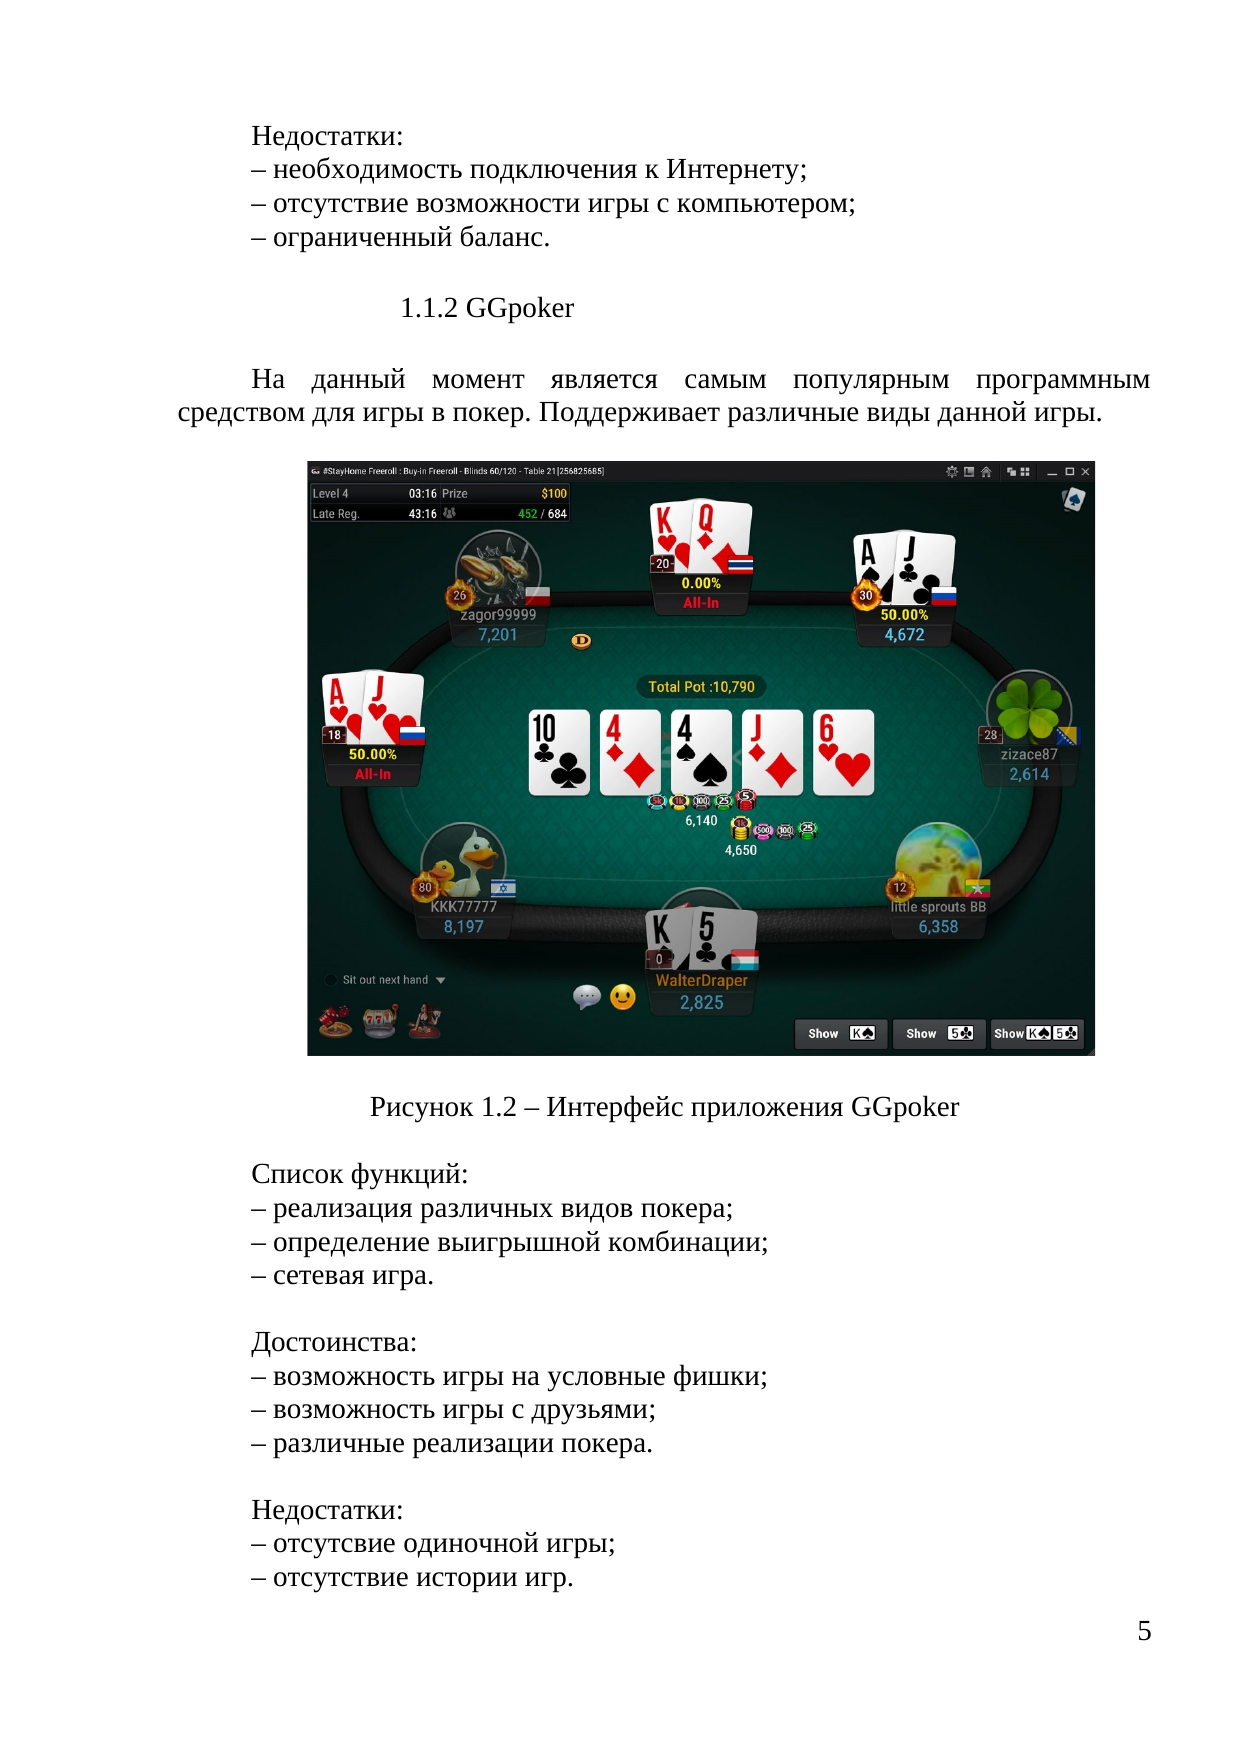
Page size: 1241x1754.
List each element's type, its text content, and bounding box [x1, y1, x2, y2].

text Недостатки: [177, 1492, 1152, 1526]
text ограниченный баланс. [177, 219, 1152, 252]
text отсутствие истории игр. [177, 1559, 1152, 1593]
text возможность игры на условные фишки; [177, 1358, 1152, 1391]
text Рисунок 1.2 – Интерфейс приложения GGpoker [177, 1089, 1152, 1123]
text необходимость подключения к Интернету; [177, 152, 1152, 185]
text отсутствие возможности игры с компьютером; [177, 185, 1152, 219]
text Достоинства: [177, 1324, 1152, 1358]
text возможность игры с друзьями; [177, 1391, 1152, 1425]
text На данный момент является самым популярным программным средством для игры в покер. Поддерживает различные виды данной игры. [177, 361, 1152, 428]
picture [307, 461, 1096, 1056]
text Недостатки: [177, 118, 1152, 152]
text сетевая игра. [177, 1257, 1152, 1291]
subtitle GGpoker [326, 290, 1152, 323]
text отсутсвие одиночной игры; [177, 1526, 1152, 1559]
text Список функций: [177, 1157, 1152, 1190]
text различные реализации покера. [177, 1425, 1152, 1458]
text реализация различных видов покера; [177, 1190, 1152, 1224]
text определение выигрышной комбинации; [177, 1224, 1152, 1257]
